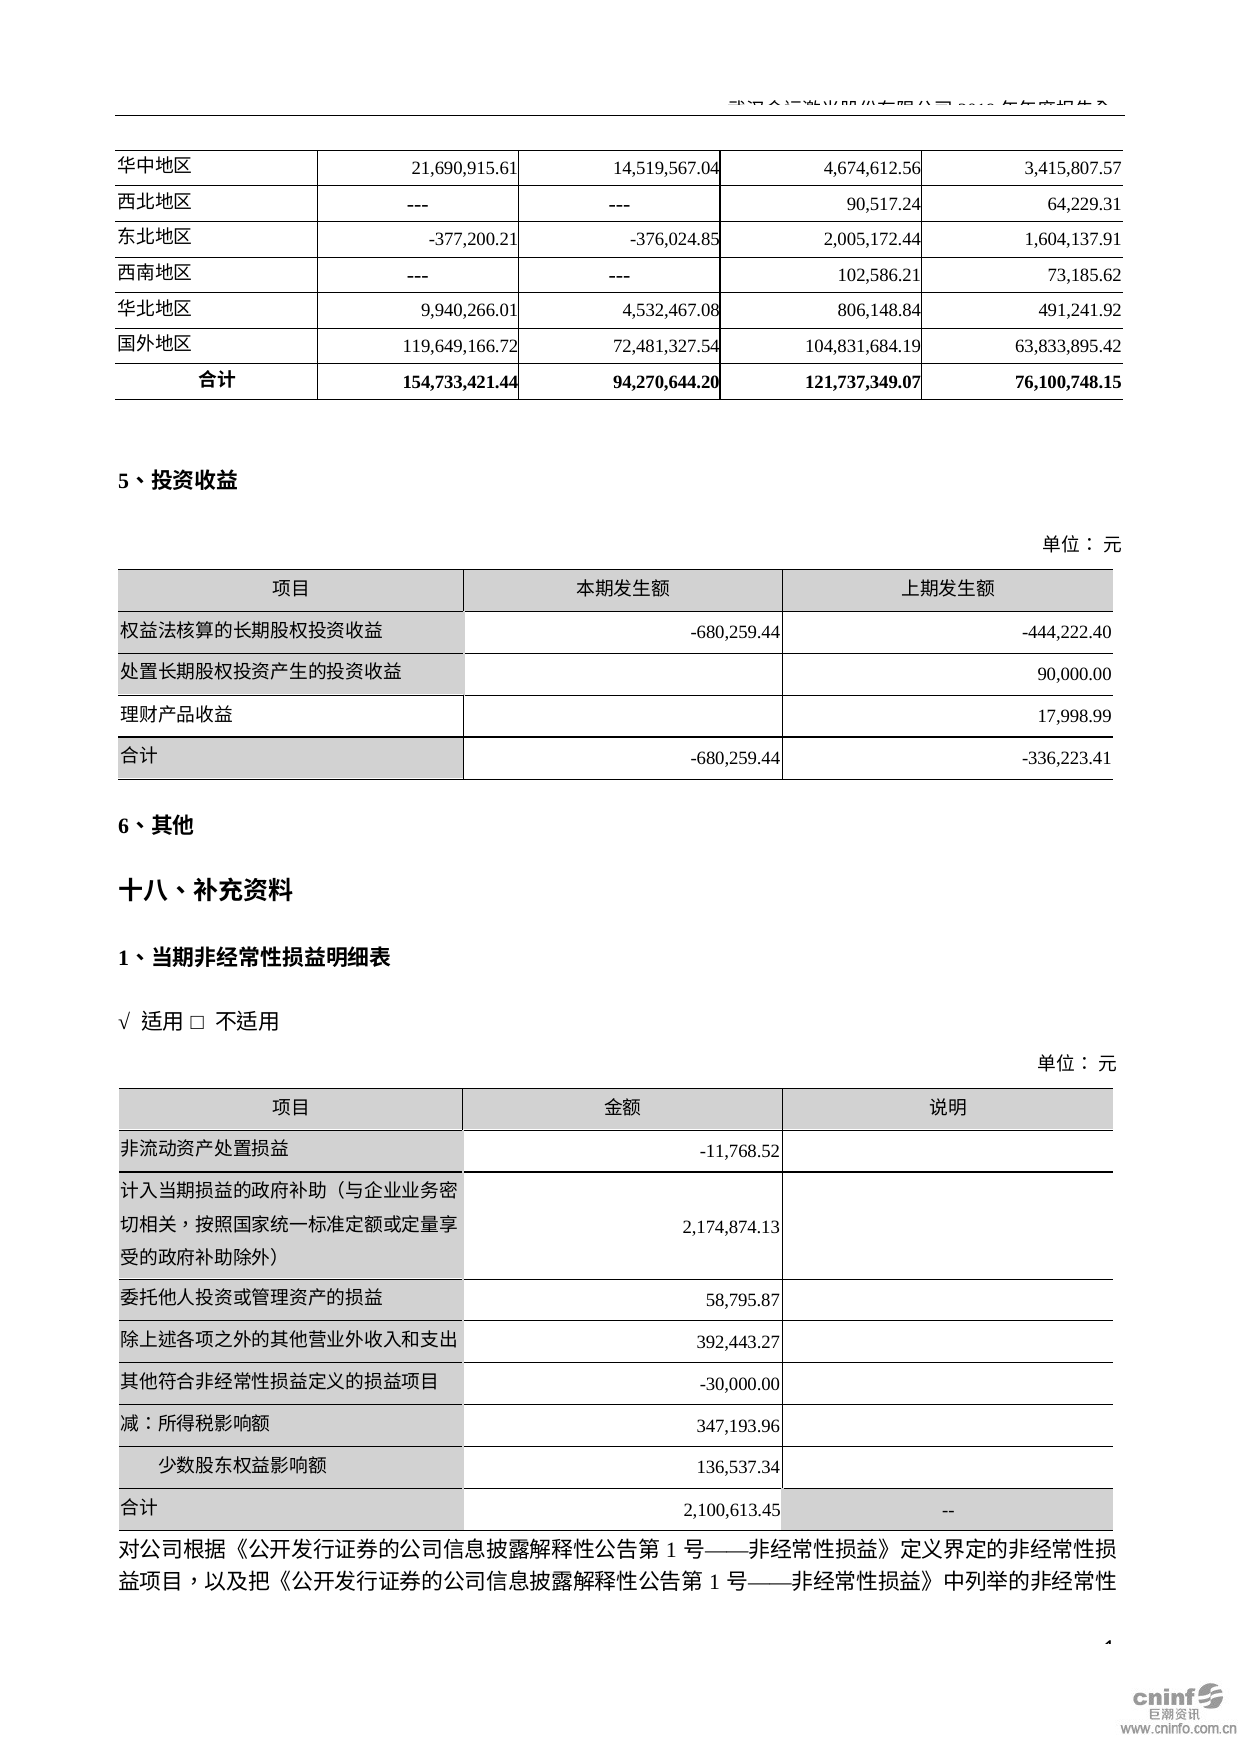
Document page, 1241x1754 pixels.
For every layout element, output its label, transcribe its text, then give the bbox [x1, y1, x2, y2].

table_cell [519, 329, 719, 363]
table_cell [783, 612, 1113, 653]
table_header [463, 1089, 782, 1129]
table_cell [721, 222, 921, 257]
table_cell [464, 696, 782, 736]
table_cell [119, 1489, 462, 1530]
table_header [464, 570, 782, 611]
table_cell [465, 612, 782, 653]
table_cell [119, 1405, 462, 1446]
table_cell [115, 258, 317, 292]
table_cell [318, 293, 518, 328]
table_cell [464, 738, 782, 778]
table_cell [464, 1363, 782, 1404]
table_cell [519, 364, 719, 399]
picture [1115, 1680, 1240, 1737]
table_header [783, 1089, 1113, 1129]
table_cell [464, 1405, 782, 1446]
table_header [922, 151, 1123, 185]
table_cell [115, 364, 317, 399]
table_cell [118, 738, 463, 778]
subtitle 1、当期非经常性损益明细表 [118, 942, 1124, 972]
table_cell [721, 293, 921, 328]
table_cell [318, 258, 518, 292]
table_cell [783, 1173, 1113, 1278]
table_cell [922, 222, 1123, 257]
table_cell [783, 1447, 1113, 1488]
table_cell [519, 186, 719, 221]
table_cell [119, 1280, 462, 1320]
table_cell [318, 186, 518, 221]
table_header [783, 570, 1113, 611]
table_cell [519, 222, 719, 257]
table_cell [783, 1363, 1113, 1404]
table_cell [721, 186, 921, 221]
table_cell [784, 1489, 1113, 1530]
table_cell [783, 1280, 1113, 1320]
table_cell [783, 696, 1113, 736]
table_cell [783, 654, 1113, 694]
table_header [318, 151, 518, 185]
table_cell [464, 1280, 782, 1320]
subtitle 十八、补充资料 [118, 872, 1124, 906]
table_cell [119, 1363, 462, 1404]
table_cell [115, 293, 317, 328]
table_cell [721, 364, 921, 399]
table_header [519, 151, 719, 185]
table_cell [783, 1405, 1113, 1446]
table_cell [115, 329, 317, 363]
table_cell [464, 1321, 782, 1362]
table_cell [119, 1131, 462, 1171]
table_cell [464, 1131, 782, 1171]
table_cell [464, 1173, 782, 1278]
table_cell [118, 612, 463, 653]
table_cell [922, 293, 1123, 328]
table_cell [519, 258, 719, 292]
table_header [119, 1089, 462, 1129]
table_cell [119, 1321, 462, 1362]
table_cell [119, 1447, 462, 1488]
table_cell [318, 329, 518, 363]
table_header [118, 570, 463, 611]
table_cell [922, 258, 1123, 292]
subtitle 5、投资收益 [118, 465, 1124, 495]
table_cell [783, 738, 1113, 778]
text 单位： 元 [102, 532, 1122, 557]
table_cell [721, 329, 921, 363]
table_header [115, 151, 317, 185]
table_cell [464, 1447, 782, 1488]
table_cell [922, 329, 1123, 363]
text 益项目，以及把《公开发行证券的公司信息披露解释性公告第 1 号——非经常性损益》中列举的非经常性 [118, 1566, 1136, 1595]
text 单位： 元 [1037, 1051, 1240, 1076]
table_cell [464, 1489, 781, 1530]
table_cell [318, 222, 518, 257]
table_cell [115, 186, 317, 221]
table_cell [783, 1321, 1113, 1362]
text 对公司根据《公开发行证券的公司信息披露解释性公告第 1 号——非经常性损益》定义界定的非经常性损 [118, 1534, 1136, 1563]
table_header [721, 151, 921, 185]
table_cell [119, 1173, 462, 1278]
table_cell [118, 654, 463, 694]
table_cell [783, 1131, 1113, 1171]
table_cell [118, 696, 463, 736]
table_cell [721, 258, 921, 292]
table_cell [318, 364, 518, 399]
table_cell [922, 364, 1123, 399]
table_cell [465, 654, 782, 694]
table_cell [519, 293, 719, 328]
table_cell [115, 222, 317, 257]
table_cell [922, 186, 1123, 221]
text √ 适用 □ 不适用 [118, 1006, 287, 1036]
subtitle 6、其他 [118, 811, 1124, 840]
